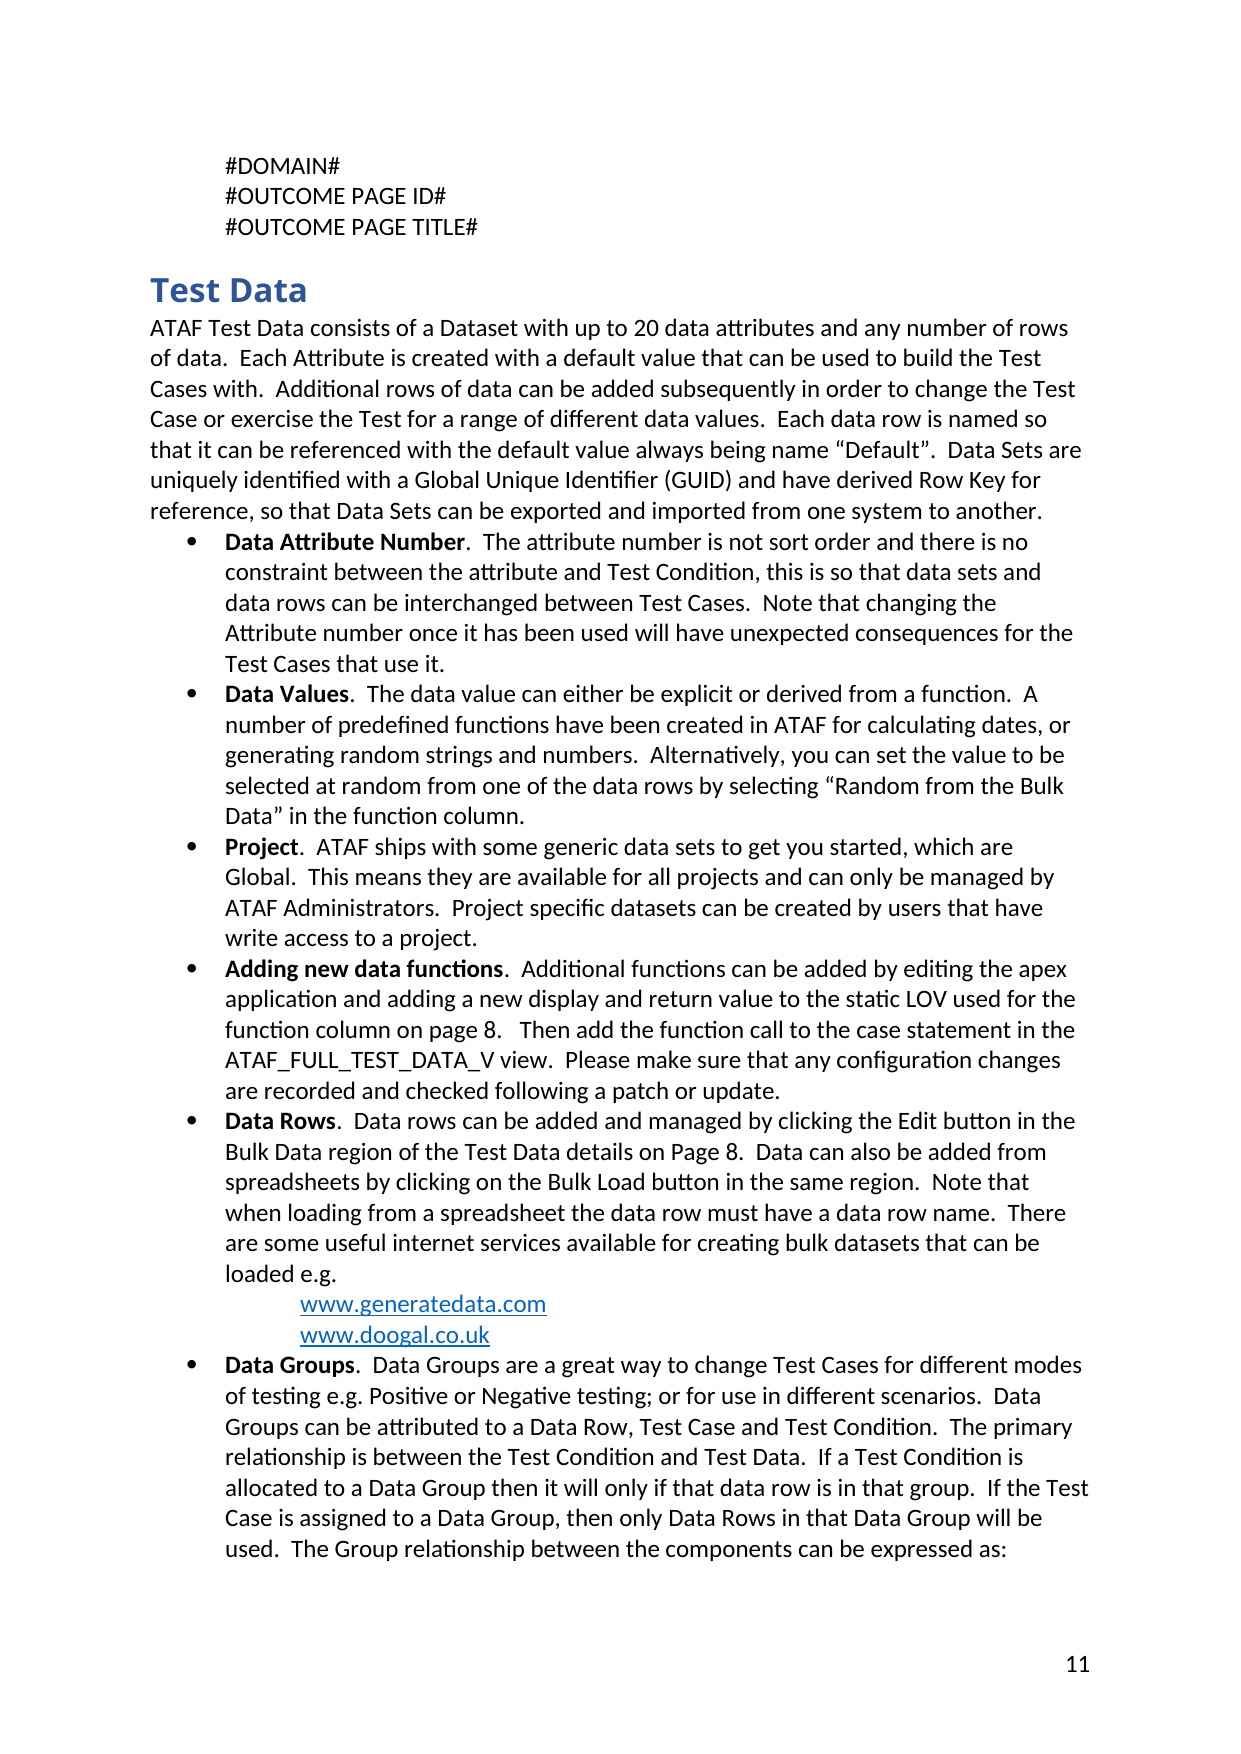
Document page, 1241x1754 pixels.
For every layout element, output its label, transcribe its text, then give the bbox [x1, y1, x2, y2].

text www.doogal.co.uk [300, 1319, 1090, 1350]
text #DOMAIN# [225, 150, 1090, 181]
list Data Attribute Number. The attribute number is not sort order and there is no constraint between the attribute and Test Condition, this is so that data sets and data rows can be interchanged between Test Cases. Note that changing the Attribute number once it has been used will have unexpected consequences for the Test Cases that use it. [187, 526, 1090, 678]
subtitle Test Data [150, 267, 1090, 312]
list Project. ATAF ships with some generic data sets to get you started, which are Global. This means they are available for all projects and can only be managed by ATAF Administrators. Project specific datasets can be created by users that have write access to a project. [187, 831, 1090, 953]
list Data Values. The data value can either be explicit or derived from a function. A number of predefined functions have been created in ATAF for calculating dates, or generating random strings and numbers. Alternatively, you can set the value to be selected at random from one of the data rows by selecting “Random from the Bulk Data” in the function column. [187, 678, 1090, 831]
text #OUTCOME PAGE TITLE# [225, 211, 1090, 242]
text www.generatedata.com [300, 1289, 1090, 1319]
list Adding new data functions. Additional functions can be added by editing the apex application and adding a new display and return value to the static LOV used for the function column on page 8. Then add the function call to the case statement in the ATAF_FULL_TEST_DATA_V view. Please make sure that any configuration changes are recorded and checked following a patch or update. [187, 953, 1090, 1106]
text #OUTCOME PAGE ID# [225, 181, 1090, 211]
text ATAF Test Data consists of a Dataset with up to 20 data attributes and any number of rows of data. Each Attribute is created with a default value that can be used to build the Test Cases with. Additional rows of data can be added subsequently in order to change the Test Case or exercise the Test for a range of different data values. Each data row is named so that it can be referenced with the default value always being name “Default”. Data Sets are uniquely identified with a Global Unique Identifier (GUID) and have derived Row Key for reference, so that Data Sets can be exported and imported from one system to another. [150, 312, 1090, 526]
